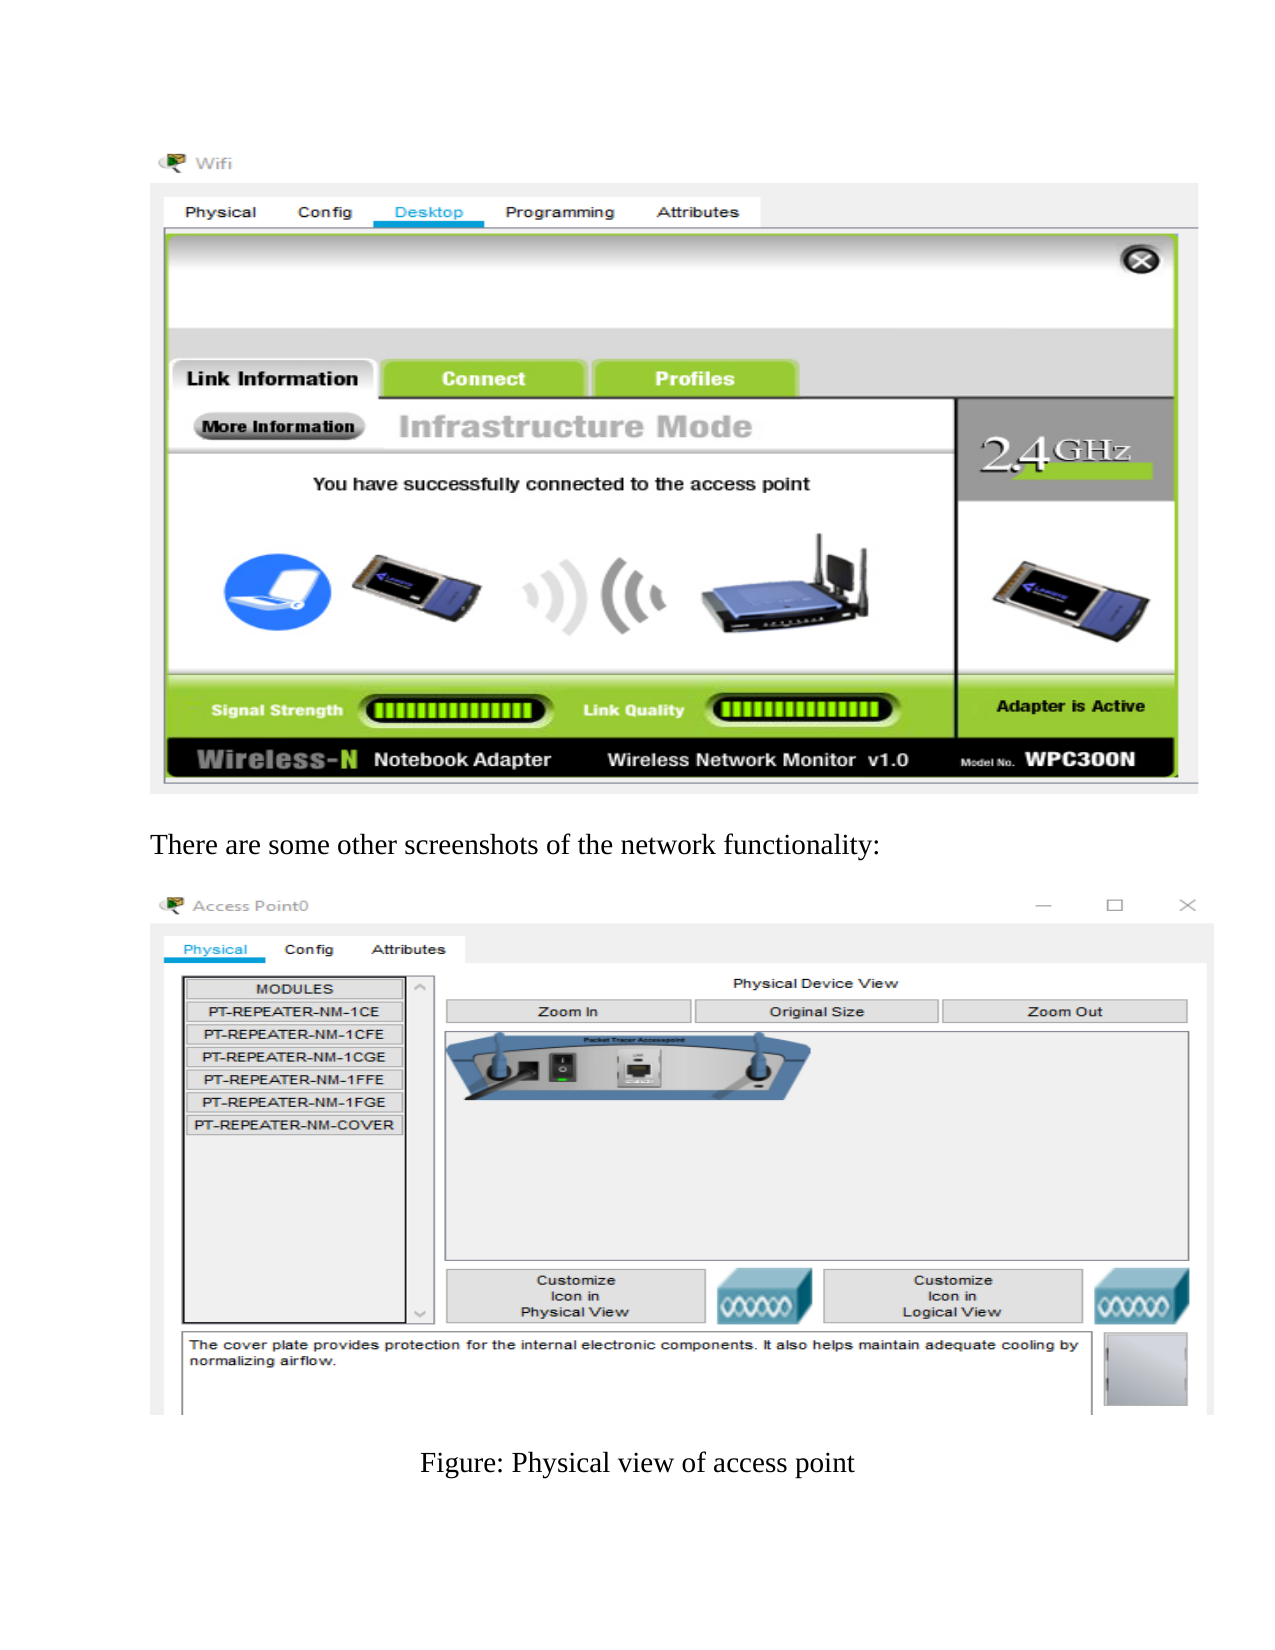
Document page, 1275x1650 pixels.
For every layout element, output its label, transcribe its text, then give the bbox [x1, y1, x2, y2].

text Figure: Physical view of access point [150, 1445, 1125, 1479]
picture [150, 894, 1214, 1415]
picture [150, 150, 1199, 794]
text There are some other screenshots of the network functionality: [150, 827, 1125, 861]
